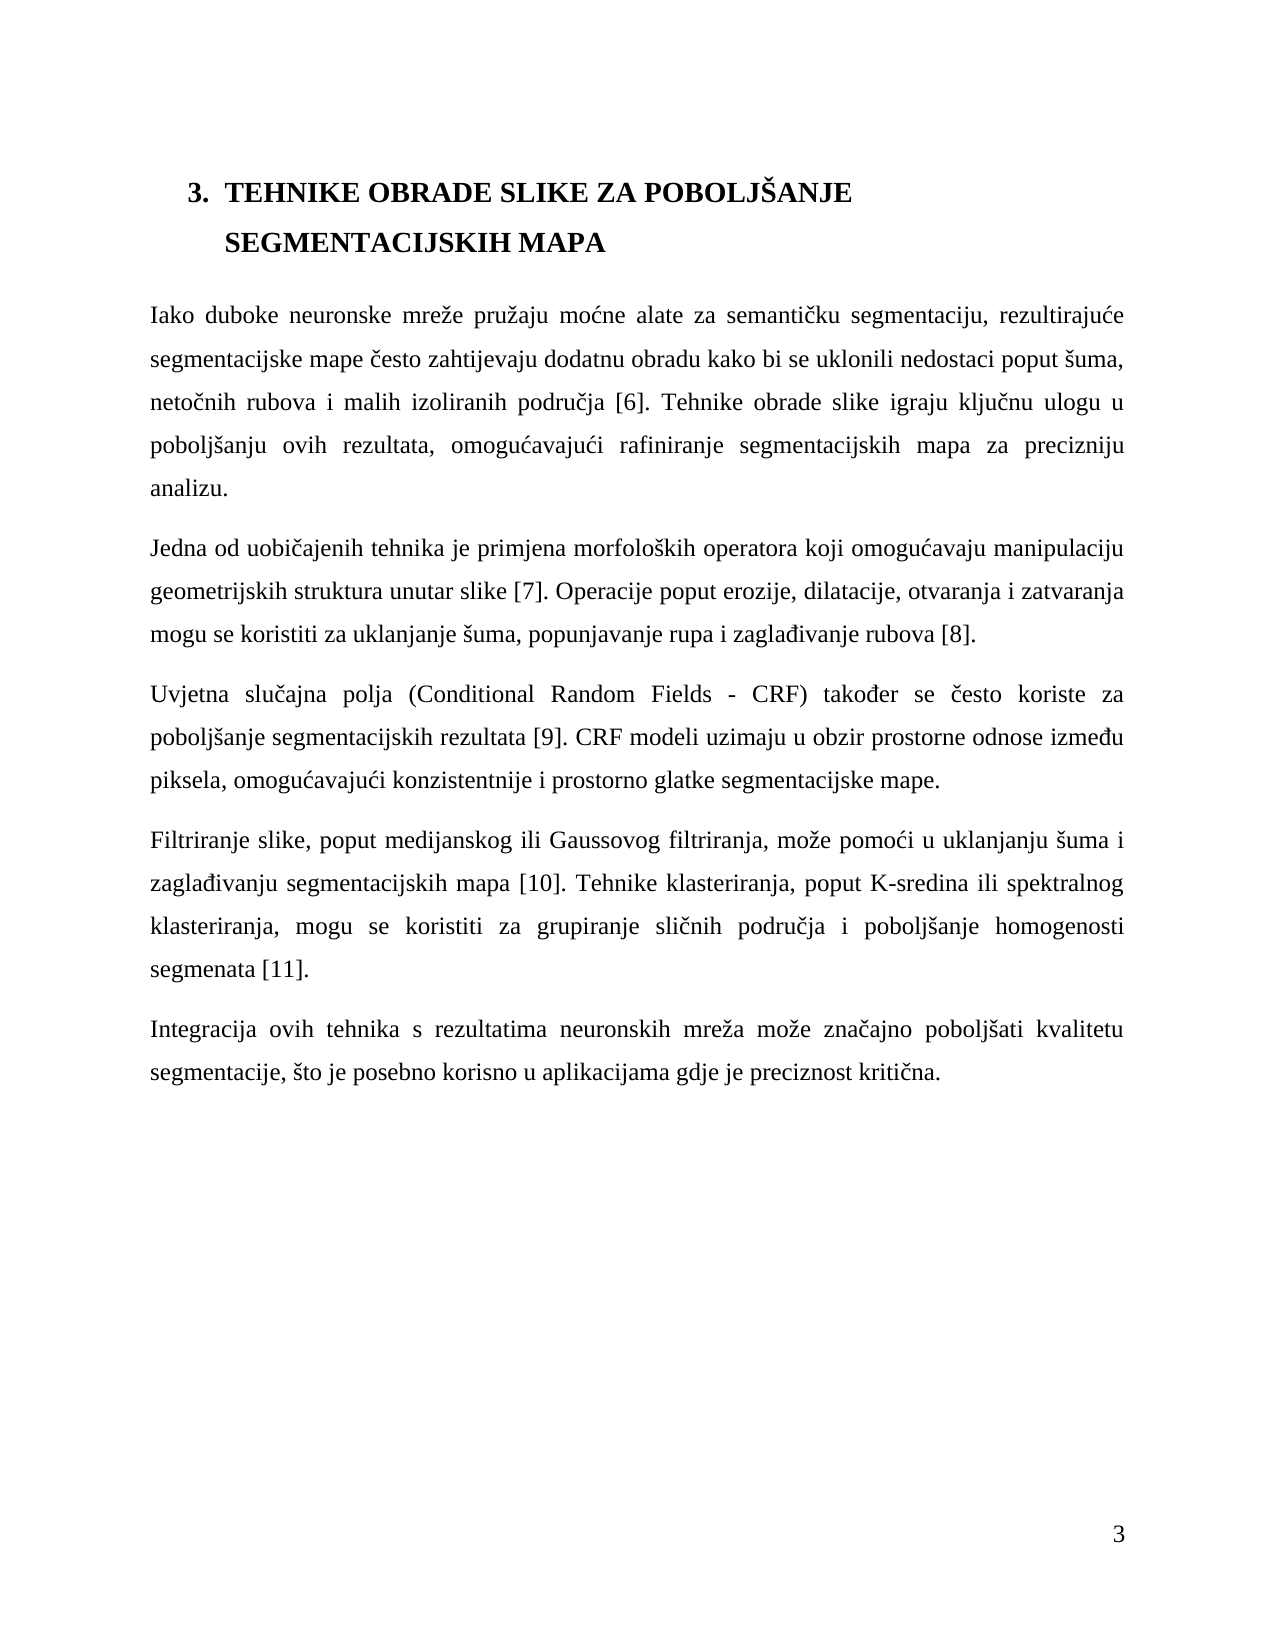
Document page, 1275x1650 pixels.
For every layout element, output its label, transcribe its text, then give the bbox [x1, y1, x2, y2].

text Uvjetna slučajna polja (Conditional Random Fields - CRF) također se često koriste za poboljšanje segmentacijskih rezultata [9]. CRF modeli uzimaju u obzir prostorne odnose između piksela, omogućavajući konzistentnije i prostorno glatke segmentacijske mape. [150, 679, 1125, 794]
text Filtriranje slike, poput medijanskog ili Gaussovog filtriranja, može pomoći u uklanjanju šuma i zaglađivanju segmentacijskih mapa [10]. Tehnike klasteriranja, poput K-sredina ili spektralnog klasteriranja, mogu se koristiti za grupiranje sličnih područja i poboljšanje homogenosti segmenata [11]. [150, 825, 1125, 983]
subtitle TEHNIKE OBRADE SLIKE ZA POBOLJŠANJE SEGMENTACIJSKIH MAPA [187, 175, 1125, 259]
text Integracija ovih tehnika s rezultatima neuronskih mreža može značajno poboljšati kvalitetu segmentacije, što je posebno korisno u aplikacijama gdje je preciznost kritična. [150, 1014, 1125, 1086]
text Jedna od uobičajenih tehnika je primjena morfoloških operatora koji omogućavaju manipulaciju geometrijskih struktura unutar slike [7]. Operacije poput erozije, dilatacije, otvaranja i zatvaranja mogu se koristiti za uklanjanje šuma, popunjavanje rupa i zaglađivanje rubova [8]. [150, 533, 1125, 648]
text Iako duboke neuronske mreže pružaju moćne alate za semantičku segmentaciju, rezultirajuće segmentacijske mape često zahtijevaju dodatnu obradu kako bi se uklonili nedostaci poput šuma, netočnih rubova i malih izoliranih područja [6]. Tehnike obrade slike igraju ključnu ulogu u poboljšanju ovih rezultata, omogućavajući rafiniranje segmentacijskih mapa za precizniju analizu. [150, 301, 1125, 502]
